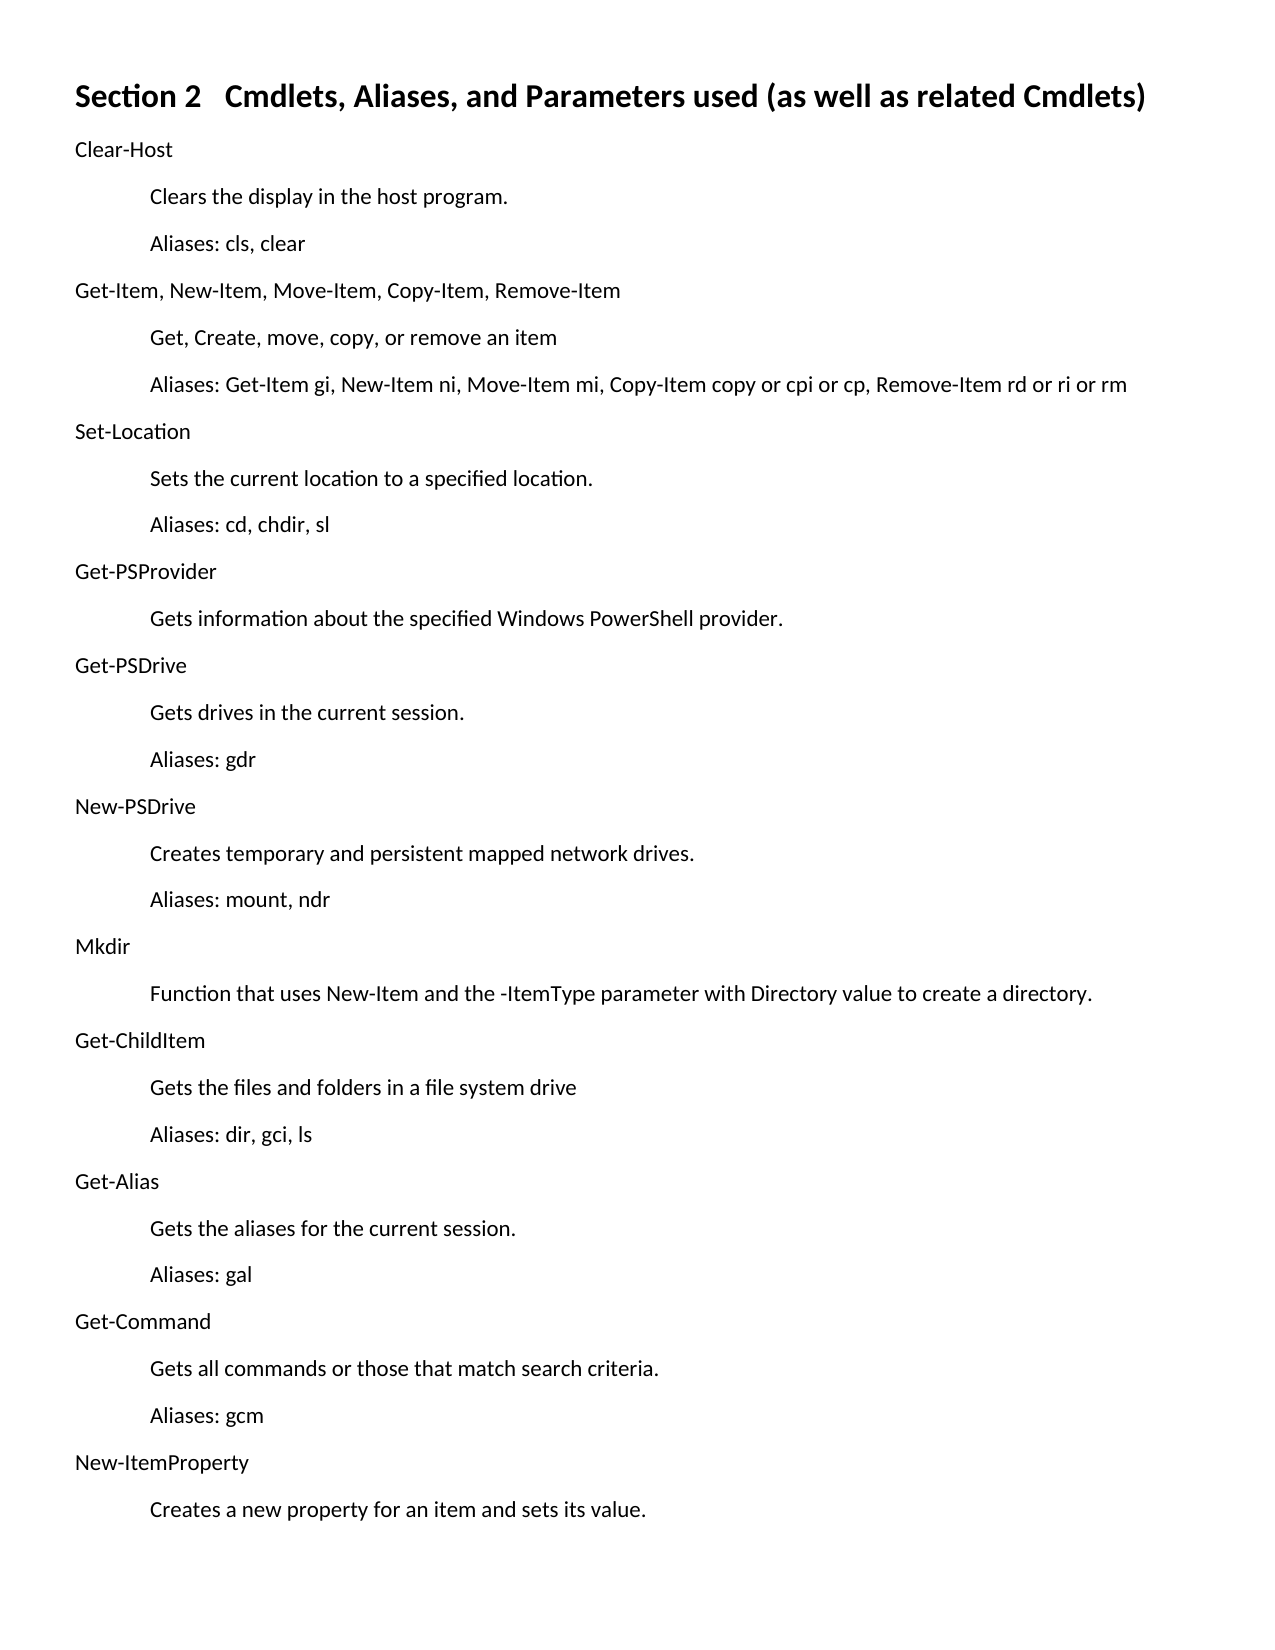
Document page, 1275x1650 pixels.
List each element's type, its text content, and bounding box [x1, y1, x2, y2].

text Creates a new property for an item and sets its value. [75, 1495, 1200, 1523]
text Get, Create, move, copy, or remove an item [75, 323, 1200, 351]
text Get-Item, New-Item, Move-Item, Copy-Item, Remove-Item [75, 276, 1200, 304]
text Clear-Host [75, 136, 1200, 164]
text Get-PSDrive [75, 651, 1200, 679]
text Aliases: gdr [75, 745, 1200, 773]
text Aliases: dir, gci, ls [75, 1120, 1200, 1148]
text Creates temporary and persistent mapped network drives. [75, 839, 1200, 867]
text Gets the aliases for the current session. [75, 1214, 1200, 1242]
text Aliases: cls, clear [75, 229, 1200, 257]
text Get-PSProvider [75, 557, 1200, 586]
text Aliases: Get-Item gi, New-Item ni, Move-Item mi, Copy-Item copy or cpi or cp, Remove-Item rd or ri or rm [75, 370, 1200, 398]
text Get-Command [75, 1307, 1200, 1336]
text Gets information about the specified Windows PowerShell provider. [75, 604, 1200, 632]
text Set-Location [75, 417, 1200, 445]
text Mkdir [75, 932, 1200, 961]
text Section 2 Cmdlets, Aliases, and Parameters used (as well as related Cmdlets) [75, 75, 1200, 116]
text Aliases: gal [75, 1261, 1200, 1289]
text New-ItemProperty [75, 1448, 1200, 1476]
text New-PSDrive [75, 792, 1200, 820]
text Gets all commands or those that match search criteria. [75, 1354, 1200, 1382]
text Clears the display in the host program. [75, 182, 1200, 211]
text Gets the files and folders in a file system drive [75, 1073, 1200, 1101]
text Get-ChildItem [75, 1026, 1200, 1054]
text Aliases: gcm [75, 1401, 1200, 1429]
text Sets the current location to a specified location. [75, 464, 1200, 492]
text Aliases: mount, ndr [75, 886, 1200, 914]
text Function that uses New-Item and the -ItemType parameter with Directory value to create a directory. [75, 979, 1200, 1007]
text Gets drives in the current session. [75, 698, 1200, 726]
text Aliases: cd, chdir, sl [75, 511, 1200, 539]
text Get-Alias [75, 1167, 1200, 1195]
